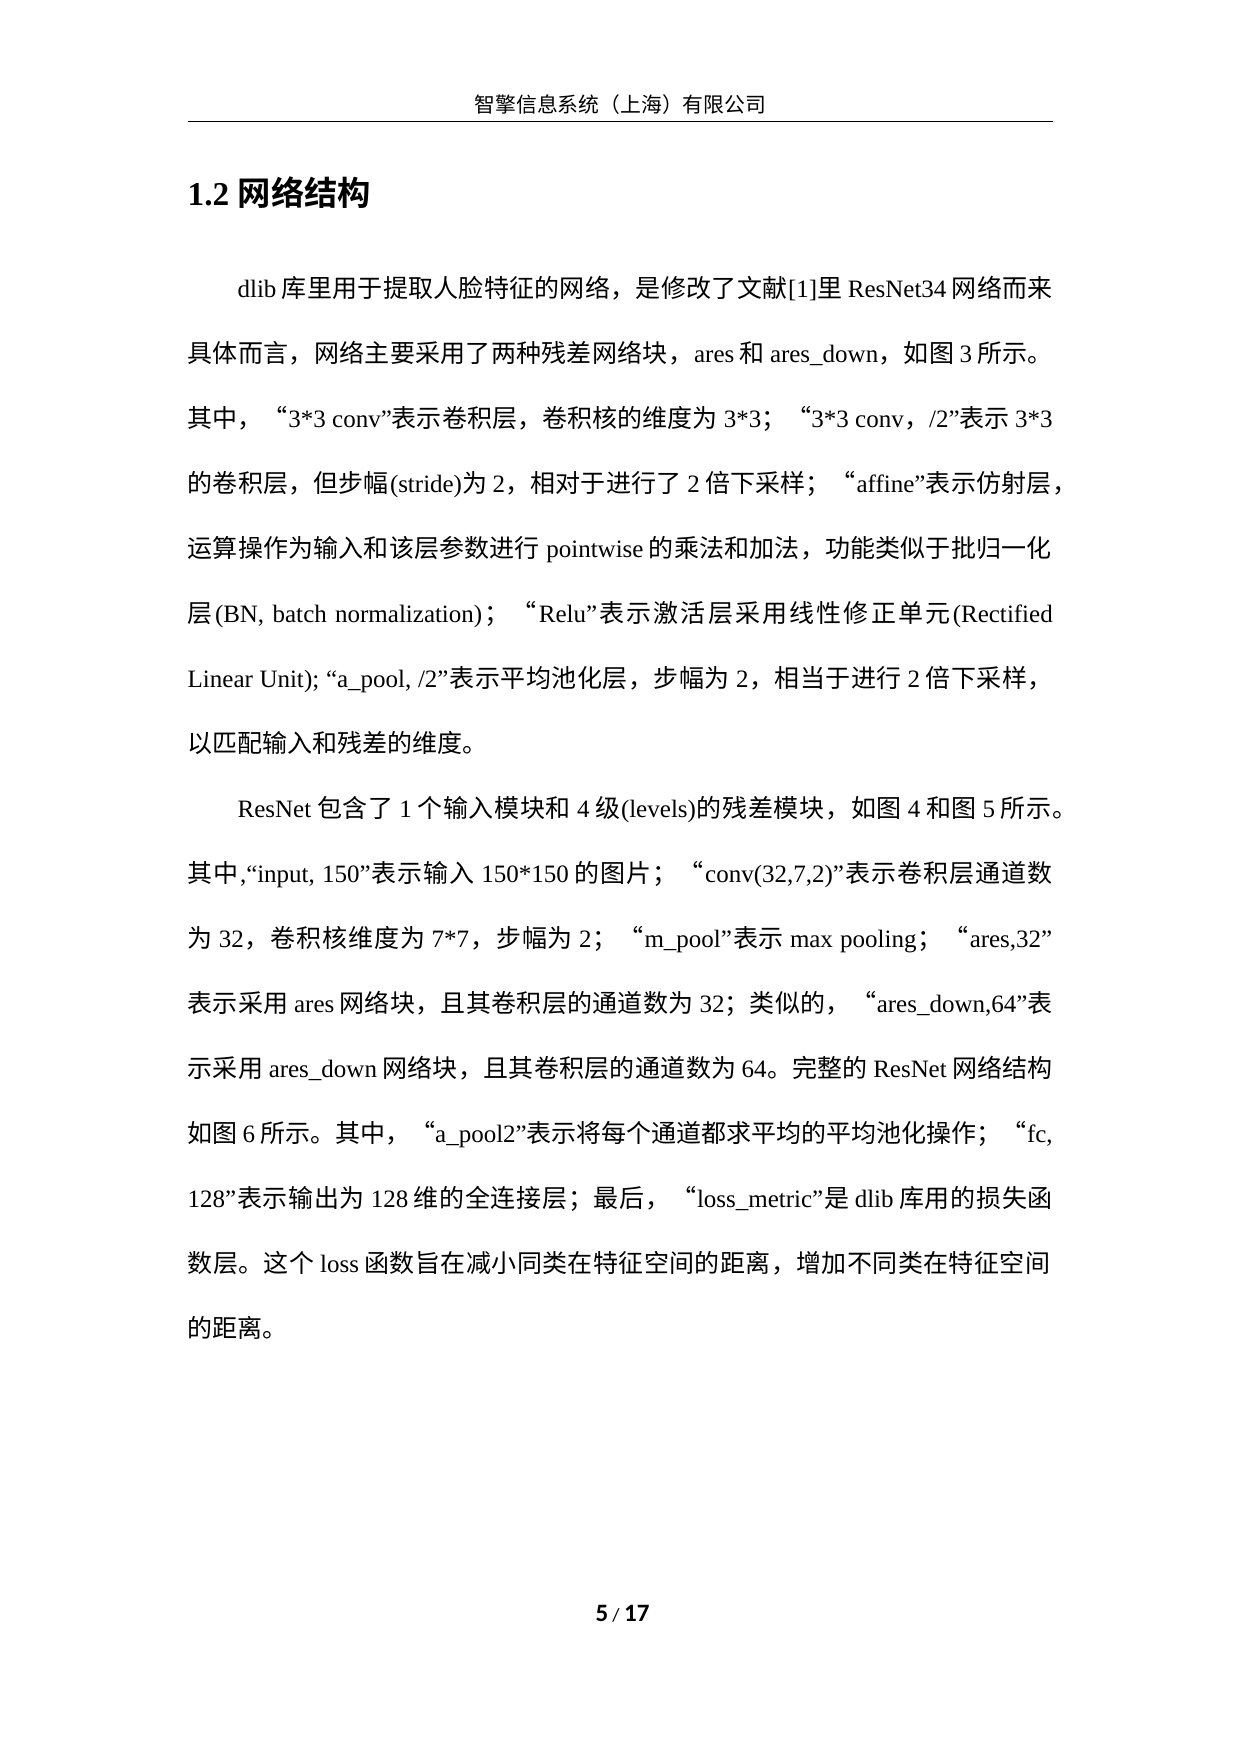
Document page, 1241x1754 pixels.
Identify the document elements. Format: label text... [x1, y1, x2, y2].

text dlib库里用于提取人脸特征的网络，是修改了文献[1]里ResNet34网络而来。具体而言，网络主要采用了两种残差网络块，ares和ares_down，如图3所示。其中，“3*3 conv”表示卷积层，卷积核的维度为3*3；“3*3 conv，/2”表示3*3的卷积层，但步幅(stride)为2，相对于进行了2倍下采样；“affine”表示仿射层，运算操作为输入和该层参数进行pointwise的乘法和加法，功能类似于批归一化层(BN, batch normalization)；“Relu”表示激活层采用线性修正单元(Rectified Linear Unit); “a_pool, /2”表示平均池化层，步幅为2，相当于进行2倍下采样，以匹配输入和残差的维度。 [187, 254, 1053, 774]
text 网络结构 [187, 158, 1053, 223]
text ResNet包含了1个输入模块和4级(levels)的残差模块，如图4和图5所示。其中,“input, 150”表示输入150*150的图片；“conv(32,7,2)”表示卷积层通道数为32，卷积核维度为7*7，步幅为2；“m_pool”表示max pooling；“ares,32”表示采用ares网络块，且其卷积层的通道数为32；类似的，“ares_down,64”表示采用ares_down网络块，且其卷积层的通道数为64。完整的ResNet网络结构如图6所示。其中，“a_pool2”表示将每个通道都求平均的平均池化操作；“fc, 128”表示输出为128维的全连接层；最后，“loss_metric”是dlib库用的损失函数层。这个loss函数旨在减小同类在特征空间的距离，增加不同类在特征空间的距离。 [187, 774, 1053, 1359]
